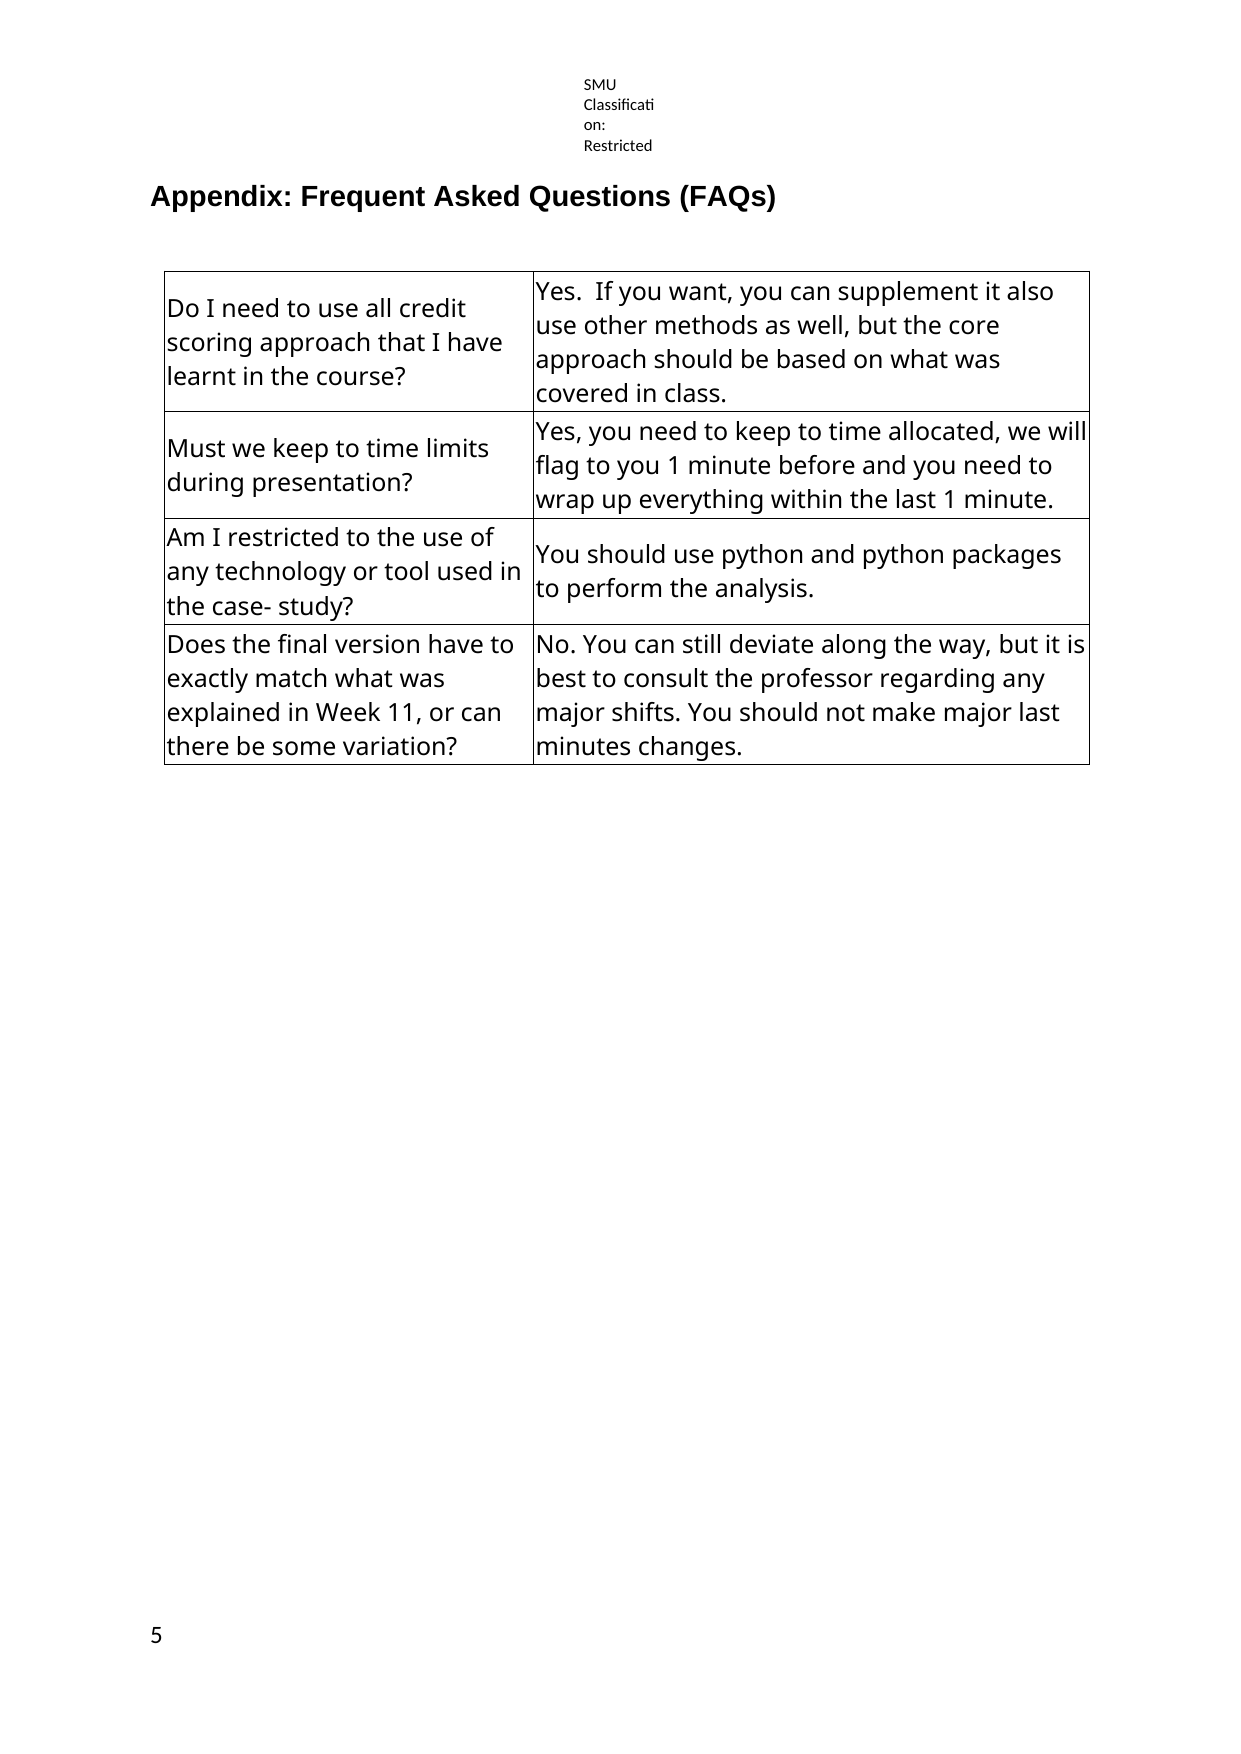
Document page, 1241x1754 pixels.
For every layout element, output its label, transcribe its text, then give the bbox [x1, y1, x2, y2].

table_header Yes. If you want, you can supplement it also use other methods as well, but the core approach should be based on what was covered in class. [534, 272, 1089, 411]
table_cell Does the final version have to exactly match what was explained in Week 11, or can there be some variation? [165, 625, 533, 764]
table_cell No. You can still deviate along the way, but it is best to consult the professor regarding any major shifts. You should not make major last minutes changes. [534, 625, 1089, 764]
text Appendix: Frequent Asked Questions (FAQs) [150, 179, 1090, 213]
table_cell You should use python and python packages to perform the analysis. [534, 519, 1089, 624]
table_cell Am I restricted to the use of any technology or tool used in the case- study? [165, 519, 533, 624]
table_cell Yes, you need to keep to time allocated, we will flag to you 1 minute before and you need to wrap up everything within the last 1 minute. [534, 412, 1089, 517]
table_header Do I need to use all credit scoring approach that I have learnt in the course? [165, 272, 533, 411]
table_cell Must we keep to time limits during presentation? [165, 412, 533, 517]
